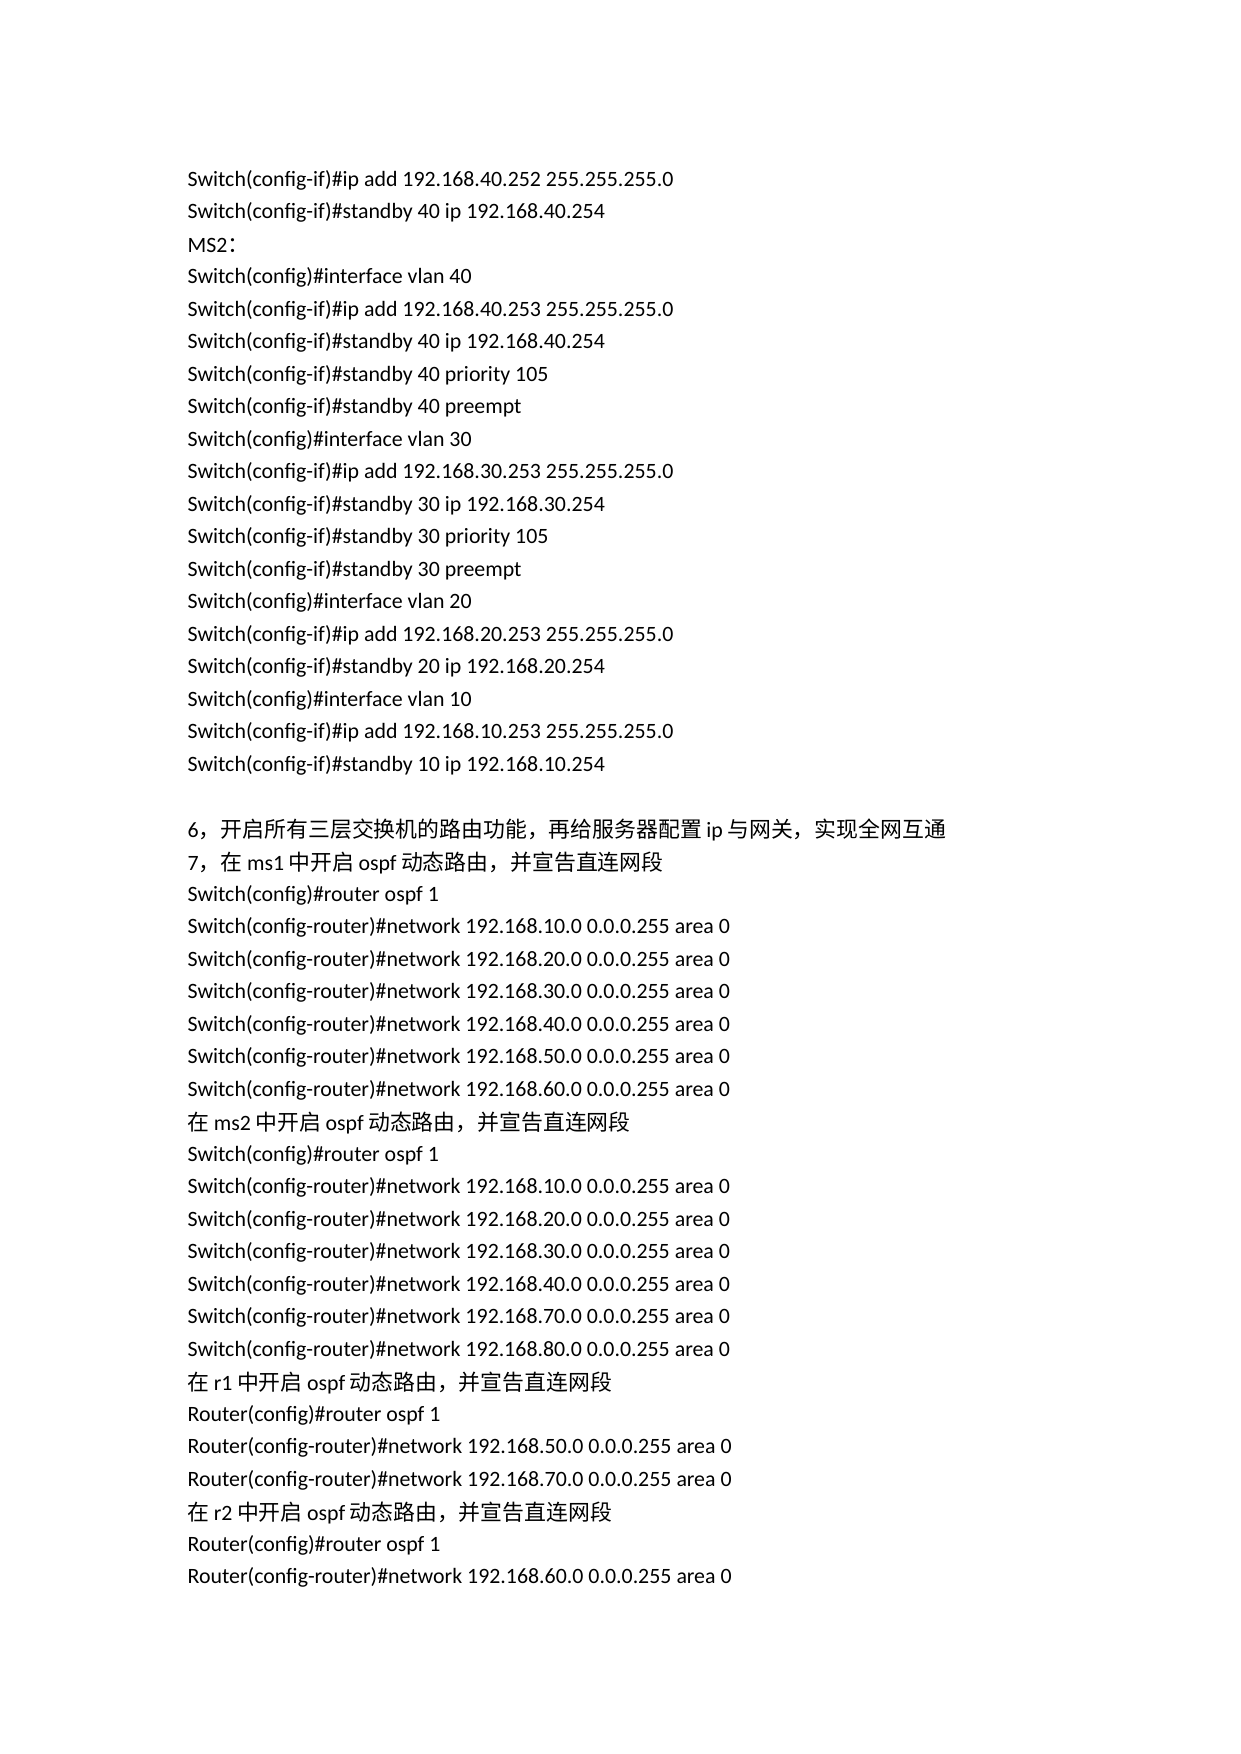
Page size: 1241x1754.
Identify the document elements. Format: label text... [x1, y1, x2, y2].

text Switch(config-if)#ip add 192.168.10.253 255.255.255.0 [187, 714, 1053, 747]
text Switch(config-if)#standby 30 priority 105 [187, 519, 1053, 552]
text Switch(config)#router ospf 1 [187, 877, 1053, 909]
text Switch(config)#interface vlan 40 [187, 259, 1053, 292]
text Switch(config-if)#standby 20 ip 192.168.20.254 [187, 649, 1053, 682]
text Switch(config-if)#standby 40 ip 192.168.40.254 [187, 194, 1053, 227]
text Router(config-router)#network 192.168.50.0 0.0.0.255 area 0 [187, 1429, 1053, 1462]
text Switch(config-if)#standby 40 priority 105 [187, 357, 1053, 389]
text Switch(config-router)#network 192.168.50.0 0.0.0.255 area 0 [187, 1039, 1053, 1072]
text Switch(config)#router ospf 1 [187, 1137, 1053, 1169]
text Switch(config-if)#ip add 192.168.40.252 255.255.255.0 [187, 162, 1053, 194]
text Router(config)#router ospf 1 [187, 1527, 1053, 1559]
text Switch(config-if)#standby 10 ip 192.168.10.254 [187, 747, 1053, 779]
text Switch(config-router)#network 192.168.30.0 0.0.0.255 area 0 [187, 974, 1053, 1007]
text Switch(config-router)#network 192.168.30.0 0.0.0.255 area 0 [187, 1234, 1053, 1267]
text Switch(config-router)#network 192.168.20.0 0.0.0.255 area 0 [187, 942, 1053, 974]
text Switch(config-if)#standby 30 preempt [187, 552, 1053, 584]
text Router(config-router)#network 192.168.60.0 0.0.0.255 area 0 [187, 1559, 1053, 1592]
text Switch(config)#interface vlan 30 [187, 422, 1053, 454]
text Router(config-router)#network 192.168.70.0 0.0.0.255 area 0 [187, 1462, 1053, 1494]
text Router(config)#router ospf 1 [187, 1397, 1053, 1429]
text 在r2中开启ospf动态路由，并宣告直连网段 [187, 1494, 1053, 1527]
text Switch(config-if)#standby 40 preempt [187, 389, 1053, 422]
text 6，开启所有三层交换机的路由功能，再给服务器配置ip与网关，实现全网互通 [187, 812, 1053, 844]
text Switch(config-router)#network 192.168.80.0 0.0.0.255 area 0 [187, 1332, 1053, 1364]
text Switch(config)#interface vlan 10 [187, 682, 1053, 714]
text Switch(config-if)#standby 30 ip 192.168.30.254 [187, 487, 1053, 519]
text Switch(config-if)#ip add 192.168.30.253 255.255.255.0 [187, 454, 1053, 487]
text Switch(config-router)#network 192.168.10.0 0.0.0.255 area 0 [187, 1169, 1053, 1202]
text Switch(config-router)#network 192.168.40.0 0.0.0.255 area 0 [187, 1267, 1053, 1299]
text Switch(config-router)#network 192.168.40.0 0.0.0.255 area 0 [187, 1007, 1053, 1039]
text Switch(config-if)#ip add 192.168.40.253 255.255.255.0 [187, 292, 1053, 324]
text Switch(config-router)#network 192.168.70.0 0.0.0.255 area 0 [187, 1299, 1053, 1332]
text Switch(config-router)#network 192.168.60.0 0.0.0.255 area 0 [187, 1072, 1053, 1104]
text Switch(config-if)#standby 40 ip 192.168.40.254 [187, 324, 1053, 357]
text Switch(config-router)#network 192.168.10.0 0.0.0.255 area 0 [187, 909, 1053, 942]
text Switch(config-if)#ip add 192.168.20.253 255.255.255.0 [187, 617, 1053, 649]
text 7，在ms1中开启ospf动态路由，并宣告直连网段 [187, 844, 1053, 877]
text 在r1中开启ospf动态路由，并宣告直连网段 [187, 1364, 1053, 1397]
text MS2： [187, 227, 1053, 259]
text Switch(config)#interface vlan 20 [187, 584, 1053, 617]
text 在ms2中开启ospf动态路由，并宣告直连网段 [187, 1104, 1053, 1137]
text Switch(config-router)#network 192.168.20.0 0.0.0.255 area 0 [187, 1202, 1053, 1234]
